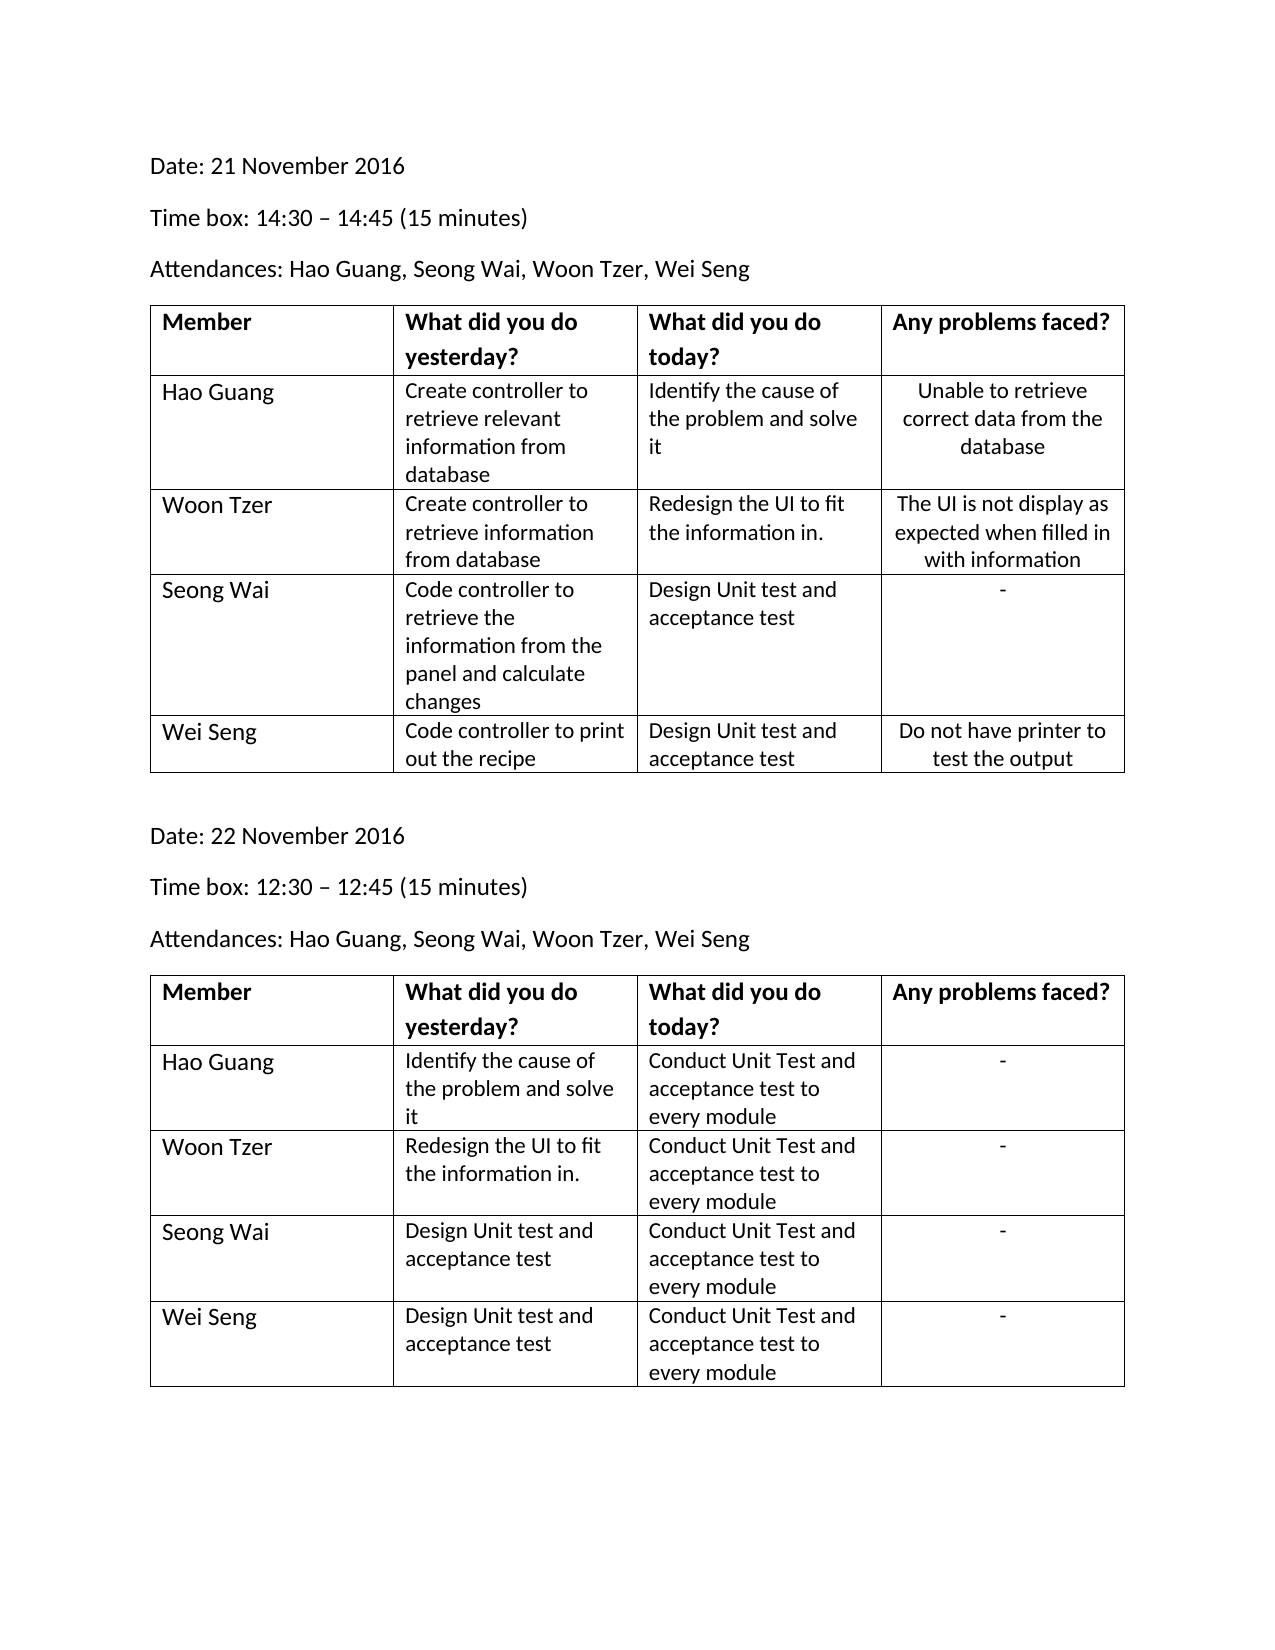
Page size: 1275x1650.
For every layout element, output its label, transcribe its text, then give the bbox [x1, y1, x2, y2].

table_cell - [882, 1216, 1124, 1301]
table_cell Design Unit test and acceptance test [394, 1216, 637, 1301]
table_header Member [151, 306, 393, 375]
table_cell - [882, 1131, 1124, 1215]
table_cell Redesign the UI to fit the information in. [394, 1131, 637, 1215]
table_cell Do not have printer to test the output [882, 716, 1124, 772]
table_cell Code controller to retrieve the information from the panel and calculate changes [394, 575, 637, 715]
text Time box: 14:30 – 14:45 (15 minutes) [150, 202, 1125, 232]
table_cell Code controller to print out the recipe [394, 716, 637, 772]
table_cell Identify the cause of the problem and solve it [638, 376, 881, 488]
table_header What did you do today? [638, 976, 881, 1045]
text Date: 21 November 2016 [150, 150, 1125, 181]
table_cell Hao Guang [151, 376, 393, 488]
table_cell Seong Wai [151, 1216, 393, 1301]
text Time box: 12:30 – 12:45 (15 minutes) [150, 871, 1125, 902]
table_cell Conduct Unit Test and acceptance test to every module [638, 1046, 881, 1130]
table_header What did you do today? [638, 306, 881, 375]
table_cell Conduct Unit Test and acceptance test to every module [638, 1302, 881, 1386]
table_cell - [882, 575, 1124, 715]
table_cell Seong Wai [151, 575, 393, 715]
table_cell Create controller to retrieve information from database [394, 490, 637, 574]
table_header Any problems faced? [882, 306, 1124, 375]
table_cell Design Unit test and acceptance test [638, 716, 881, 772]
table_cell Design Unit test and acceptance test [394, 1302, 637, 1386]
text Attendances: Hao Guang, Seong Wai, Woon Tzer, Wei Seng [150, 253, 1125, 284]
table_cell The UI is not display as expected when filled in with information [882, 490, 1124, 574]
table_header Any problems faced? [882, 976, 1124, 1045]
table_cell Unable to retrieve correct data from the database [882, 376, 1124, 488]
table_cell Identify the cause of the problem and solve it [394, 1046, 637, 1130]
table_cell Redesign the UI to fit the information in. [638, 490, 881, 574]
table_cell Woon Tzer [151, 490, 393, 574]
table_cell Hao Guang [151, 1046, 393, 1130]
table_cell Conduct Unit Test and acceptance test to every module [638, 1131, 881, 1215]
table_cell Wei Seng [151, 716, 393, 772]
table_header What did you do yesterday? [394, 306, 637, 375]
table_cell Wei Seng [151, 1302, 393, 1386]
table_header Member [151, 976, 393, 1045]
table_cell - [882, 1046, 1124, 1130]
table_header What did you do yesterday? [394, 976, 637, 1045]
text Attendances: Hao Guang, Seong Wai, Woon Tzer, Wei Seng [150, 923, 1125, 954]
table_cell - [882, 1302, 1124, 1386]
table_cell Create controller to retrieve relevant information from database [394, 376, 637, 488]
table_cell Conduct Unit Test and acceptance test to every module [638, 1216, 881, 1301]
text Date: 22 November 2016 [150, 820, 1125, 850]
table_cell Design Unit test and acceptance test [638, 575, 881, 715]
table_cell Woon Tzer [151, 1131, 393, 1215]
